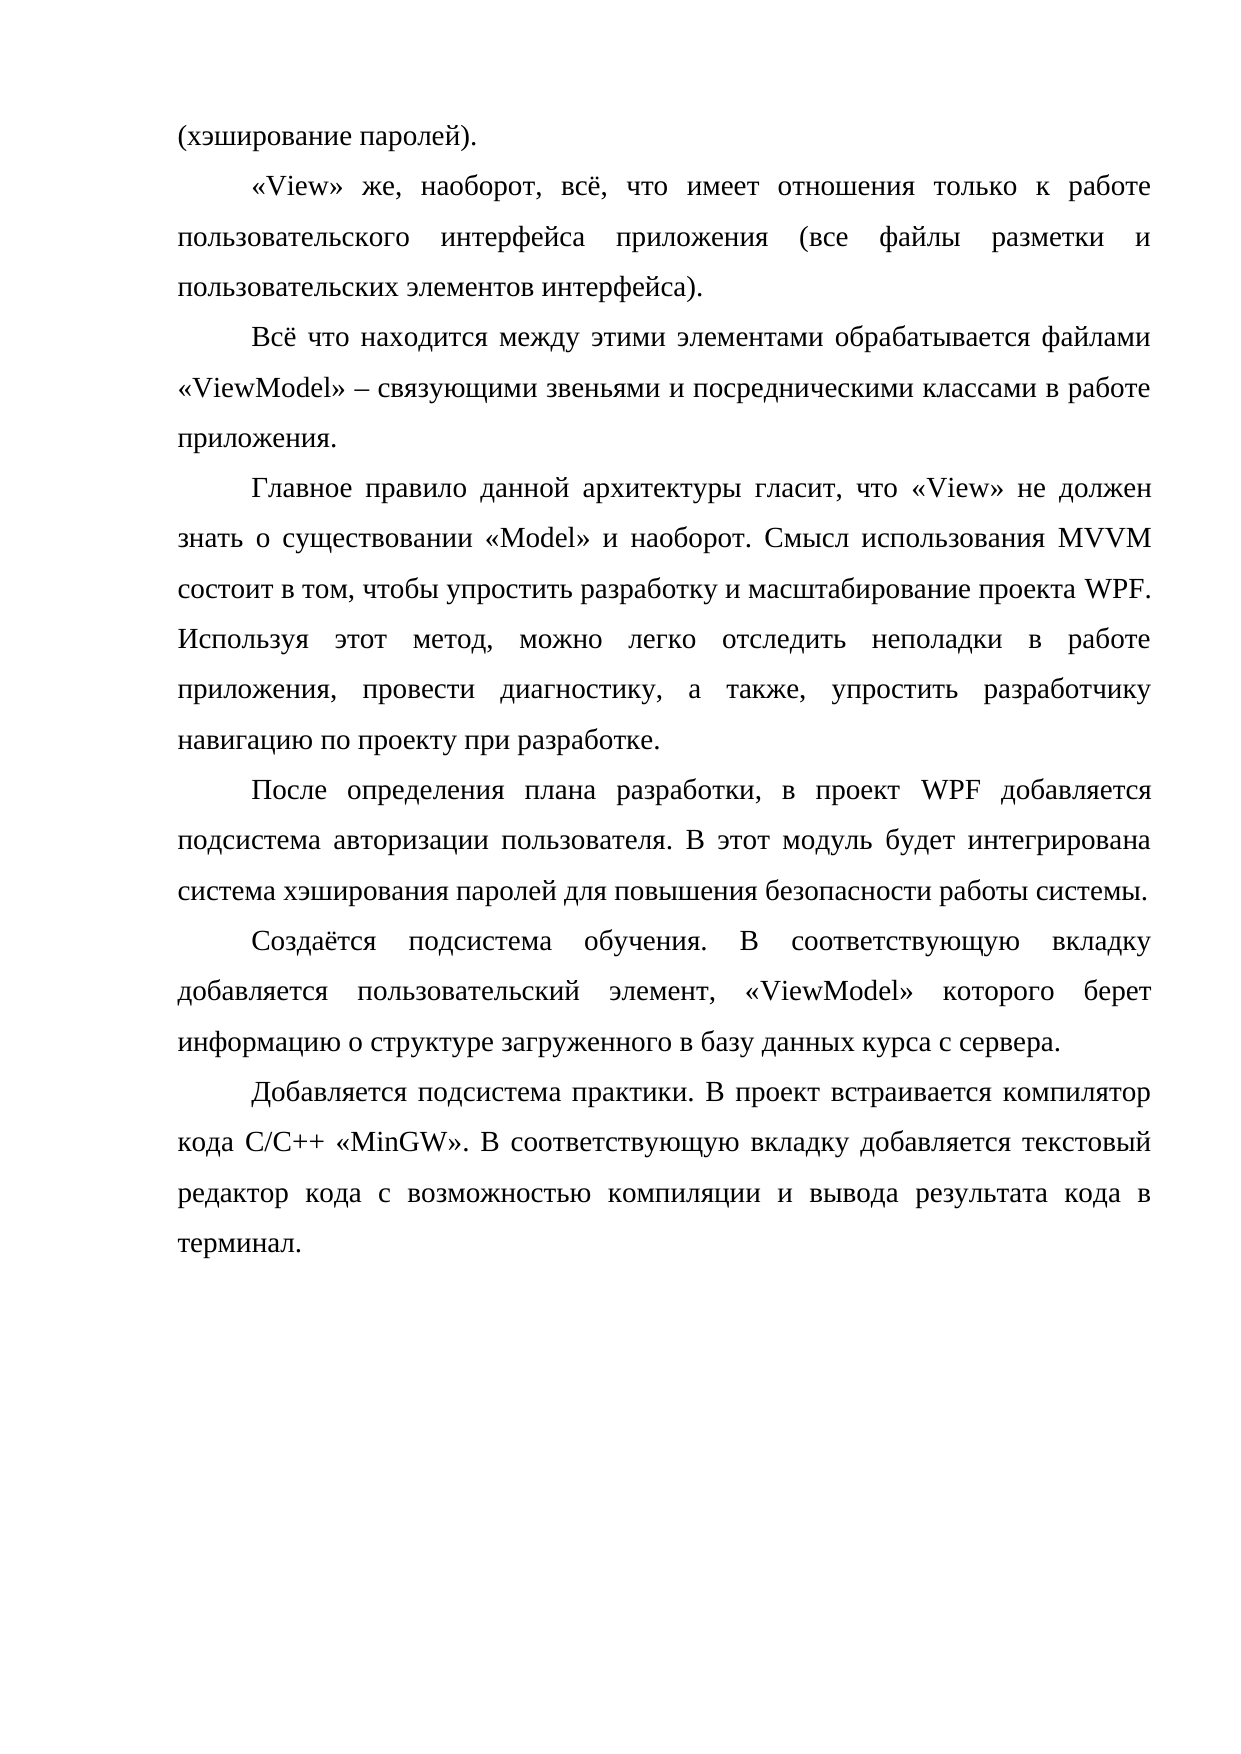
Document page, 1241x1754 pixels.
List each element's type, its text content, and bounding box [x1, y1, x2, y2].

list Создаётся подсистема обучения. В соответствующую вкладку добавляется пользовательский элемент, «ViewModel» которого берет информацию о структуре загруженного в базу данных курса с сервера. [177, 923, 1152, 1057]
list «View» же, наоборот, всё, что имеет отношения только к работе пользовательского интерфейса приложения (все файлы разметки и пользовательских элементов интерфейса). [177, 168, 1152, 303]
list Всё что находится между этими элементами обрабатывается файлами «ViewModel» – связующими звеньями и посредническими классами в работе приложения. [177, 319, 1152, 453]
list Добавляется подсистема практики. В проект встраивается компилятор кода C/C++ «MinGW». В соответствующую вкладку добавляется текстовый редактор кода с возможностью компиляции и вывода результата кода в терминал. [177, 1074, 1152, 1258]
list Главное правило данной архитектуры гласит, что «View» не должен знать о существовании «Model» и наоборот. Смысл использования MVVM состоит в том, чтобы упростить разработку и масштабирование проекта WPF. Используя этот метод, можно легко отследить неполадки в работе приложения, провести диагностику, а также, упростить разработчику навигацию по проекту при разработке. [177, 470, 1152, 755]
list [177, 118, 1152, 152]
list После определения плана разработки, в проект WPF добавляется подсистема авторизации пользователя. В этот модуль будет интегрирована система хэширования паролей для повышения безопасности работы системы. [177, 772, 1152, 906]
